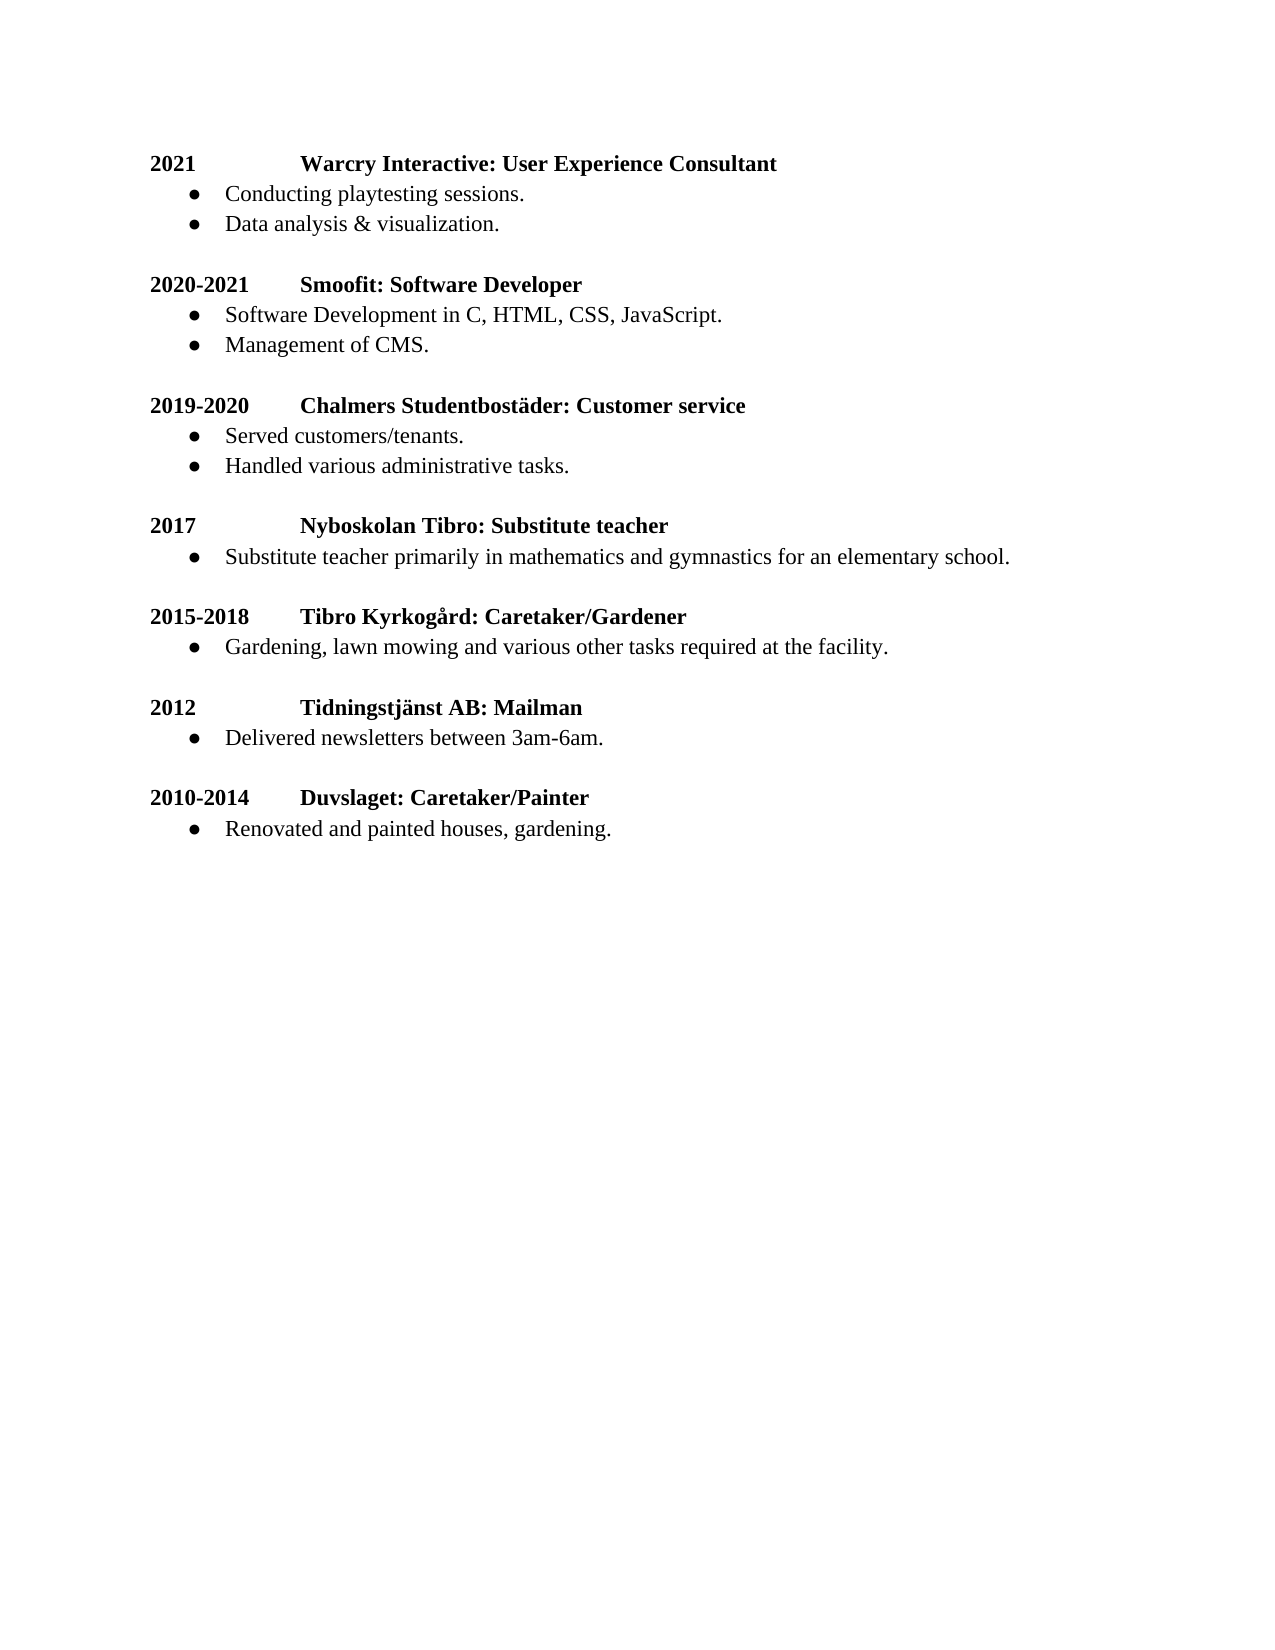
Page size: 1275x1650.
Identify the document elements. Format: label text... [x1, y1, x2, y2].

list Gardening, lawn mowing and various other tasks required at the facility. [187, 633, 1125, 660]
list Delivered newsletters between 3am-6am. [187, 724, 1125, 750]
text 2017 Nyboskolan Tibro: Substitute teacher [150, 512, 1125, 539]
list Data analysis & visualization. [187, 210, 1125, 237]
list Conducting playtesting sessions. [187, 180, 1125, 207]
list Substitute teacher primarily in mathematics and gymnastics for an elementary school. [187, 543, 1125, 569]
text 2010-2014 Duvslaget: Caretaker/Painter [150, 784, 1125, 811]
list Software Development in C, HTML, CSS, JavaScript. [187, 301, 1125, 327]
list Served customers/tenants. [187, 422, 1125, 448]
text 2020-2021 Smoofit: Software Developer [150, 271, 1125, 297]
list Renovated and painted houses, gardening. [187, 814, 1125, 841]
text 2015-2018 Tibro Kyrkogård: Caretaker/Gardener [150, 603, 1125, 629]
text 2019-2020 Chalmers Studentbostäder: Customer service [150, 392, 1125, 418]
list Handled various administrative tasks. [187, 452, 1125, 478]
list Management of CMS. [187, 331, 1125, 358]
text 2012 Tidningstjänst AB: Mailman [150, 694, 1125, 720]
text 2021 Warcry Interactive: User Experience Consultant [150, 150, 1125, 176]
